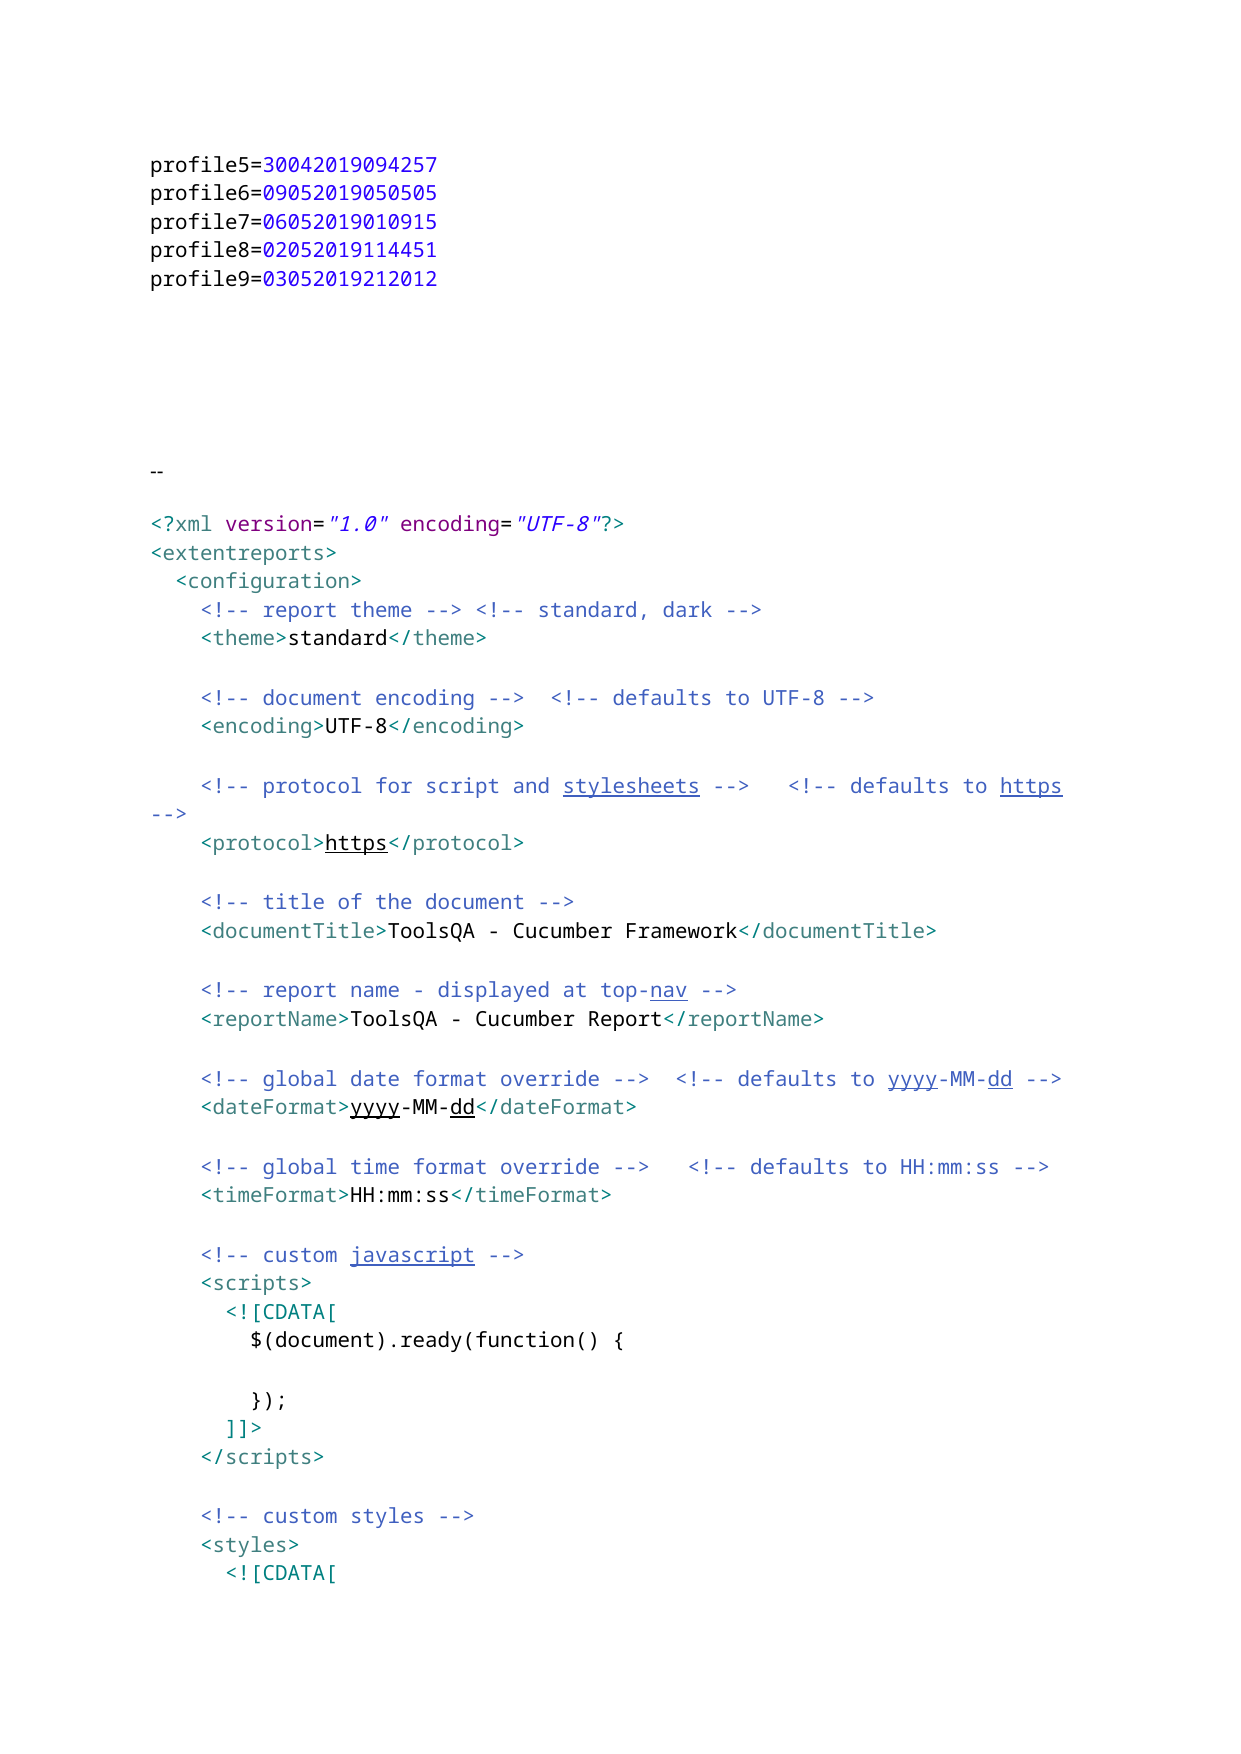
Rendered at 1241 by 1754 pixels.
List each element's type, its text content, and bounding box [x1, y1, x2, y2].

text <![CDATA[ [150, 1297, 1090, 1325]
text <!-- global time format override --> <!-- defaults to HH:mm:ss --> [150, 1152, 1090, 1180]
text <!-- document encoding --> <!-- defaults to UTF-8 --> [150, 683, 1090, 711]
text profile8=02052019114451 [150, 235, 1090, 264]
text <![CDATA[ [150, 1558, 1090, 1587]
text <?xml version="1.0" encoding="UTF-8"?> [150, 509, 1090, 538]
text <reportName>ToolsQA - Cucumber Report</reportName> [150, 1004, 1090, 1032]
text <!-- report name - displayed at top-nav --> [150, 976, 1090, 1004]
text <scripts> [150, 1268, 1090, 1297]
text profile7=06052019010915 [150, 207, 1090, 235]
text <!-- report theme --> <!-- standard, dark --> [150, 595, 1090, 623]
text <configuration> [150, 566, 1090, 595]
text <encoding>UTF-8</encoding> [150, 711, 1090, 740]
text profile9=03052019212012 [150, 264, 1090, 292]
text $(document).ready(function() { [150, 1325, 1090, 1354]
text <theme>standard</theme> [150, 623, 1090, 652]
text profile6=09052019050505 [150, 178, 1090, 207]
text <protocol>https</protocol> [150, 828, 1090, 856]
text <!-- title of the document --> [150, 887, 1090, 916]
text ]]> [150, 1413, 1090, 1442]
text <!-- custom styles --> [150, 1502, 1090, 1530]
text <!-- protocol for script and stylesheets --> <!-- defaults to https --> [150, 771, 1090, 828]
text <documentTitle>ToolsQA - Cucumber Framework</documentTitle> [150, 916, 1090, 944]
text </scripts> [150, 1442, 1090, 1470]
text <timeFormat>HH:mm:ss</timeFormat> [150, 1180, 1090, 1209]
text -- [150, 456, 1090, 484]
text <dateFormat>yyyy-MM-dd</dateFormat> [150, 1092, 1090, 1121]
text <extentreports> [150, 538, 1090, 566]
text <!-- custom javascript --> [150, 1240, 1090, 1268]
text }); [150, 1385, 1090, 1413]
text profile5=30042019094257 [150, 150, 1090, 178]
text <styles> [150, 1530, 1090, 1558]
text <!-- global date format override --> <!-- defaults to yyyy-MM-dd --> [150, 1064, 1090, 1092]
